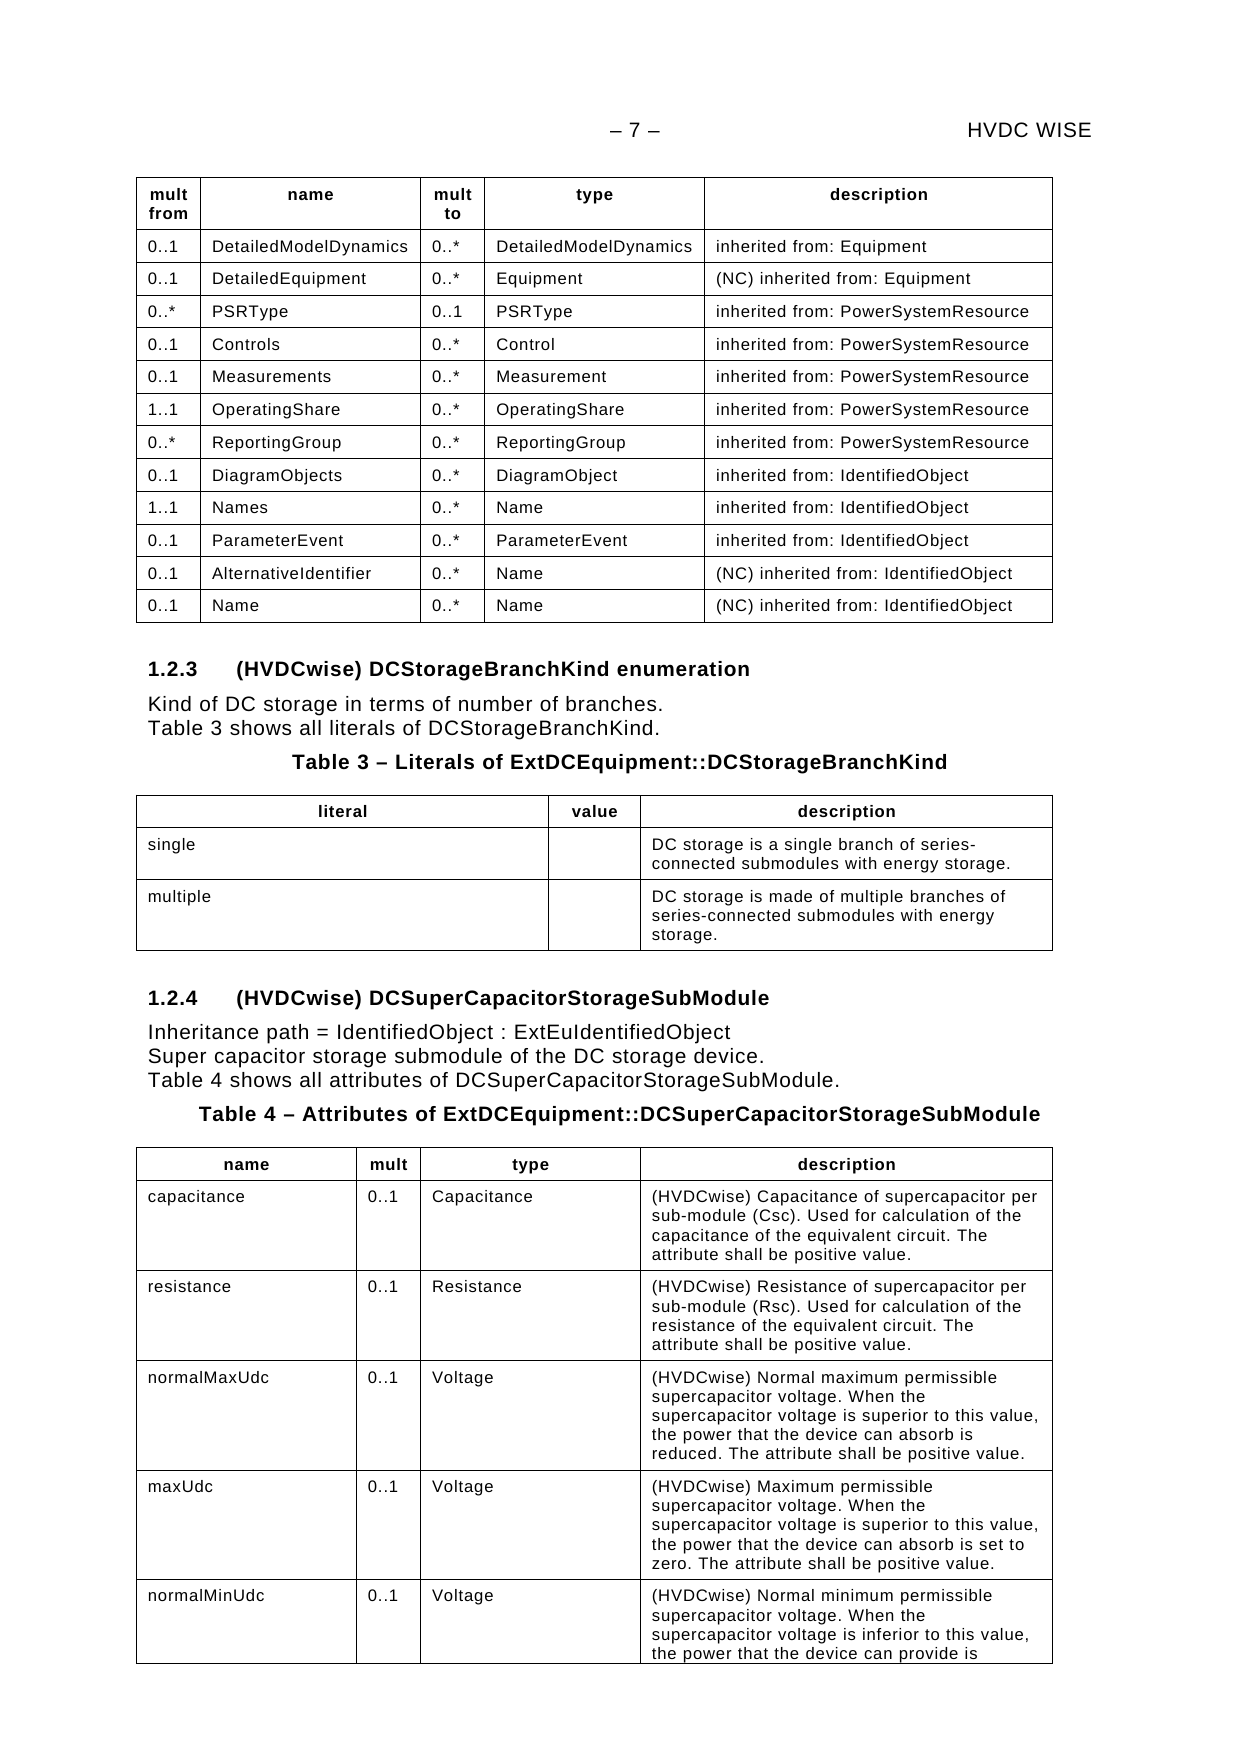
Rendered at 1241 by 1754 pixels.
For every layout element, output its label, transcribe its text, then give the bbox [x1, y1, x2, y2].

table_header description [641, 1148, 1052, 1180]
table_cell inherited from: IdentifiedObject [705, 459, 1052, 491]
table_cell 0..1 [137, 459, 200, 491]
table_cell 0..* [421, 263, 484, 294]
table_cell PSRType [485, 296, 704, 327]
table_cell 0..1 [357, 1580, 420, 1663]
title Table 4 – Attributes of ExtDCEquipment::DCSuperCapacitorStorageSubModule [148, 1102, 1093, 1126]
table_cell inherited from: IdentifiedObject [705, 492, 1052, 523]
table_cell ReportingGroup [201, 426, 420, 458]
table_cell 0..* [421, 230, 484, 262]
table_cell Measurements [201, 361, 420, 393]
table_cell Name [485, 557, 704, 589]
table_cell DC storage is made of multiple branches of series-connected submodules with energy storage. [641, 880, 1052, 950]
table_cell 0..1 [357, 1361, 420, 1469]
table_cell OperatingShare [201, 394, 420, 425]
subtitle (HVDCwise) DCSuperCapacitorStorageSubModule [148, 986, 1093, 1009]
table_cell resistance [137, 1271, 356, 1360]
table_header description [641, 796, 1052, 827]
table_cell DiagramObject [485, 459, 704, 491]
table_cell Measurement [485, 361, 704, 393]
table_cell Voltage [421, 1471, 640, 1579]
table_cell inherited from: PowerSystemResource [705, 394, 1052, 425]
text Inheritance path = IdentifiedObject : ExtEuIdentifiedObject [148, 1020, 1093, 1044]
table_cell (HVDCwise) Maximum permissible supercapacitor voltage. When the supercapacitor voltage is superior to this value, the power that the device can absorb is set to zero. The attribute shall be positive value. [641, 1471, 1052, 1579]
table_cell DetailedEquipment [201, 263, 420, 294]
table_cell [549, 828, 640, 879]
table_cell DetailedModelDynamics [485, 230, 704, 262]
table_cell inherited from: PowerSystemResource [705, 296, 1052, 327]
table_cell (NC) inherited from: IdentifiedObject [705, 557, 1052, 589]
table_cell single [137, 828, 548, 879]
table_cell Control [485, 328, 704, 360]
table_cell ParameterEvent [485, 525, 704, 556]
table_cell Names [201, 492, 420, 523]
table_cell 1..1 [137, 394, 200, 425]
table_cell Voltage [421, 1361, 640, 1469]
table_cell Controls [201, 328, 420, 360]
table_cell (HVDCwise) Resistance of supercapacitor per sub-module (Rsc). Used for calculation of the resistance of the equivalent circuit. The attribute shall be positive value. [641, 1271, 1052, 1360]
table_cell Equipment [485, 263, 704, 294]
table_cell Name [485, 492, 704, 523]
table_cell maxUdc [137, 1471, 356, 1579]
table_cell Name [485, 590, 704, 622]
table_cell multiple [137, 880, 548, 950]
text Kind of DC storage in terms of number of branches. [148, 691, 1093, 715]
table_cell 0..* [421, 328, 484, 360]
table_cell DC storage is a single branch of series-connected submodules with energy storage. [641, 828, 1052, 879]
table_cell capacitance [137, 1181, 356, 1270]
table_cell 0..* [137, 426, 200, 458]
table_header literal [137, 796, 548, 827]
table_cell 1..1 [137, 492, 200, 523]
table_cell DiagramObjects [201, 459, 420, 491]
table_cell 0..* [421, 590, 484, 622]
table_cell normalMaxUdc [137, 1361, 356, 1469]
table_header name [137, 1148, 356, 1180]
table_cell 0..* [421, 525, 484, 556]
table_cell inherited from: PowerSystemResource [705, 426, 1052, 458]
table_cell (HVDCwise) Capacitance of supercapacitor per sub-module (Csc). Used for calculation of the capacitance of the equivalent circuit. The attribute shall be positive value. [641, 1181, 1052, 1270]
table_cell 0..1 [137, 525, 200, 556]
table_cell 0..* [421, 361, 484, 393]
table_cell inherited from: PowerSystemResource [705, 328, 1052, 360]
table_cell inherited from: IdentifiedObject [705, 525, 1052, 556]
table_cell 0..* [421, 459, 484, 491]
table_header type [421, 1148, 640, 1180]
table_cell AlternativeIdentifier [201, 557, 420, 589]
table_cell 0..* [421, 426, 484, 458]
subtitle (HVDCwise) DCStorageBranchKind enumeration [148, 657, 1093, 681]
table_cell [641, 1580, 1052, 1663]
table_cell 0..1 [137, 230, 200, 262]
table_cell Resistance [421, 1271, 640, 1360]
table_cell Capacitance [421, 1181, 640, 1270]
table_cell 0..1 [137, 590, 200, 622]
text Table 3 shows all literals of DCStorageBranchKind. [148, 715, 1093, 739]
table_header mult [357, 1148, 420, 1180]
table_cell 0..1 [357, 1181, 420, 1270]
table_cell ParameterEvent [201, 525, 420, 556]
table_cell 0..1 [137, 557, 200, 589]
table_cell 0..1 [357, 1271, 420, 1360]
table_header value [549, 796, 640, 827]
table_cell Name [201, 590, 420, 622]
table_cell PSRType [201, 296, 420, 327]
table_cell (HVDCwise) Normal maximum permissible supercapacitor voltage. When the supercapacitor voltage is superior to this value, the power that the device can absorb is reduced. The attribute shall be positive value. [641, 1361, 1052, 1469]
table_cell (NC) inherited from: Equipment [705, 263, 1052, 294]
table_cell 0..1 [137, 263, 200, 294]
text Table 4 shows all attributes of DCSuperCapacitorStorageSubModule. [148, 1068, 1093, 1092]
text Super capacitor storage submodule of the DC storage device. [148, 1044, 1093, 1068]
table_cell OperatingShare [485, 394, 704, 425]
table_header mult to [421, 178, 484, 229]
table_cell normalMinUdc [137, 1580, 356, 1663]
table_cell 0..1 [421, 296, 484, 327]
table_cell 0..1 [137, 361, 200, 393]
title Table 3 – Literals of ExtDCEquipment::DCStorageBranchKind [148, 750, 1093, 774]
table_cell [549, 880, 640, 950]
table_cell 0..* [421, 492, 484, 523]
table_cell 0..* [137, 296, 200, 327]
table_cell (NC) inherited from: IdentifiedObject [705, 590, 1052, 622]
table_cell Voltage [421, 1580, 640, 1663]
table_header type [485, 178, 704, 229]
table_cell DetailedModelDynamics [201, 230, 420, 262]
table_cell inherited from: PowerSystemResource [705, 361, 1052, 393]
table_header mult from [137, 178, 200, 229]
table_header description [705, 178, 1052, 229]
table_cell ReportingGroup [485, 426, 704, 458]
table_cell inherited from: Equipment [705, 230, 1052, 262]
table_cell 0..* [421, 394, 484, 425]
table_cell 0..1 [357, 1471, 420, 1579]
table_cell 0..1 [137, 328, 200, 360]
table_cell 0..* [421, 557, 484, 589]
table_header name [201, 178, 420, 229]
